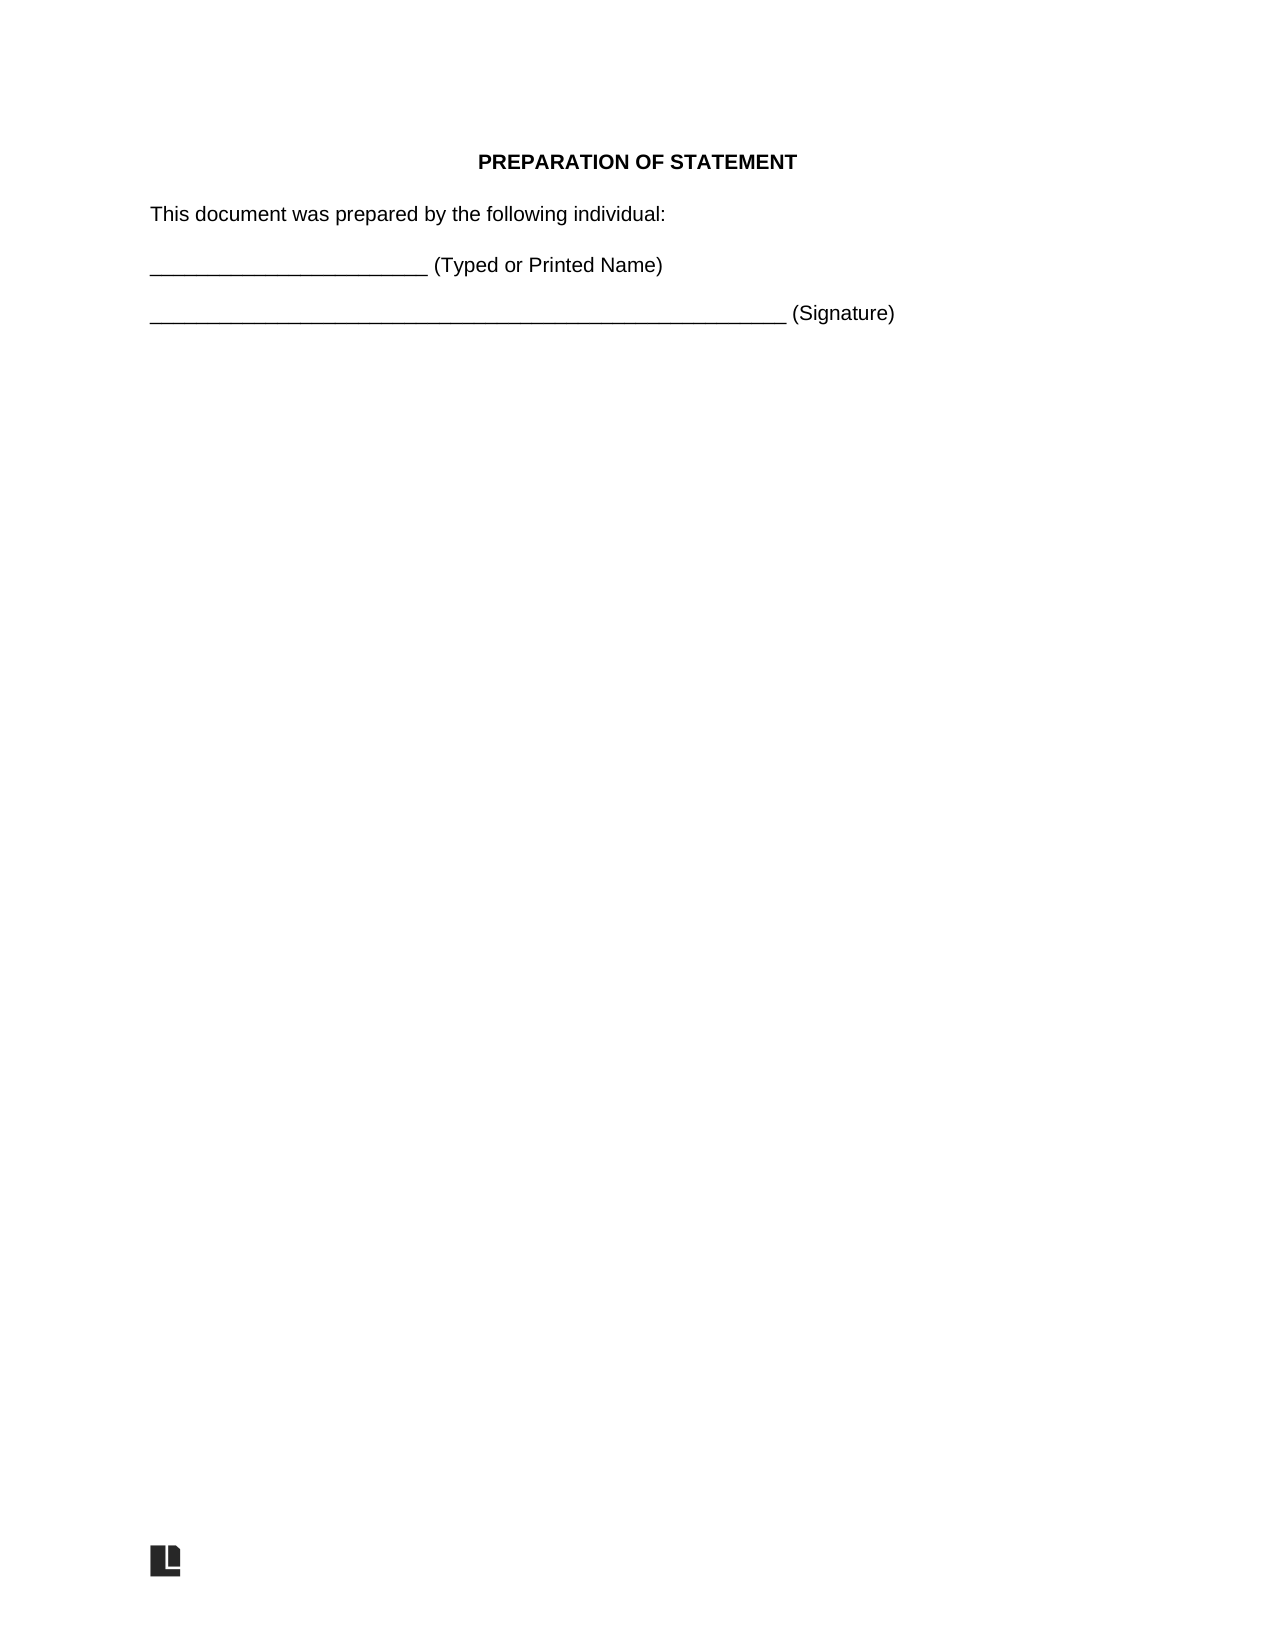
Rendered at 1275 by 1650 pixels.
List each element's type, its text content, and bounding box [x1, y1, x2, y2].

text This document was prepared by the following individual: [150, 197, 1125, 226]
text _______________________________________________________ (Signature) [150, 301, 1125, 324]
text PREPARATION OF STATEMENT [150, 150, 1125, 174]
picture [150, 1545, 181, 1577]
text ________________________ (Typed or Printed Name) [150, 249, 1125, 277]
